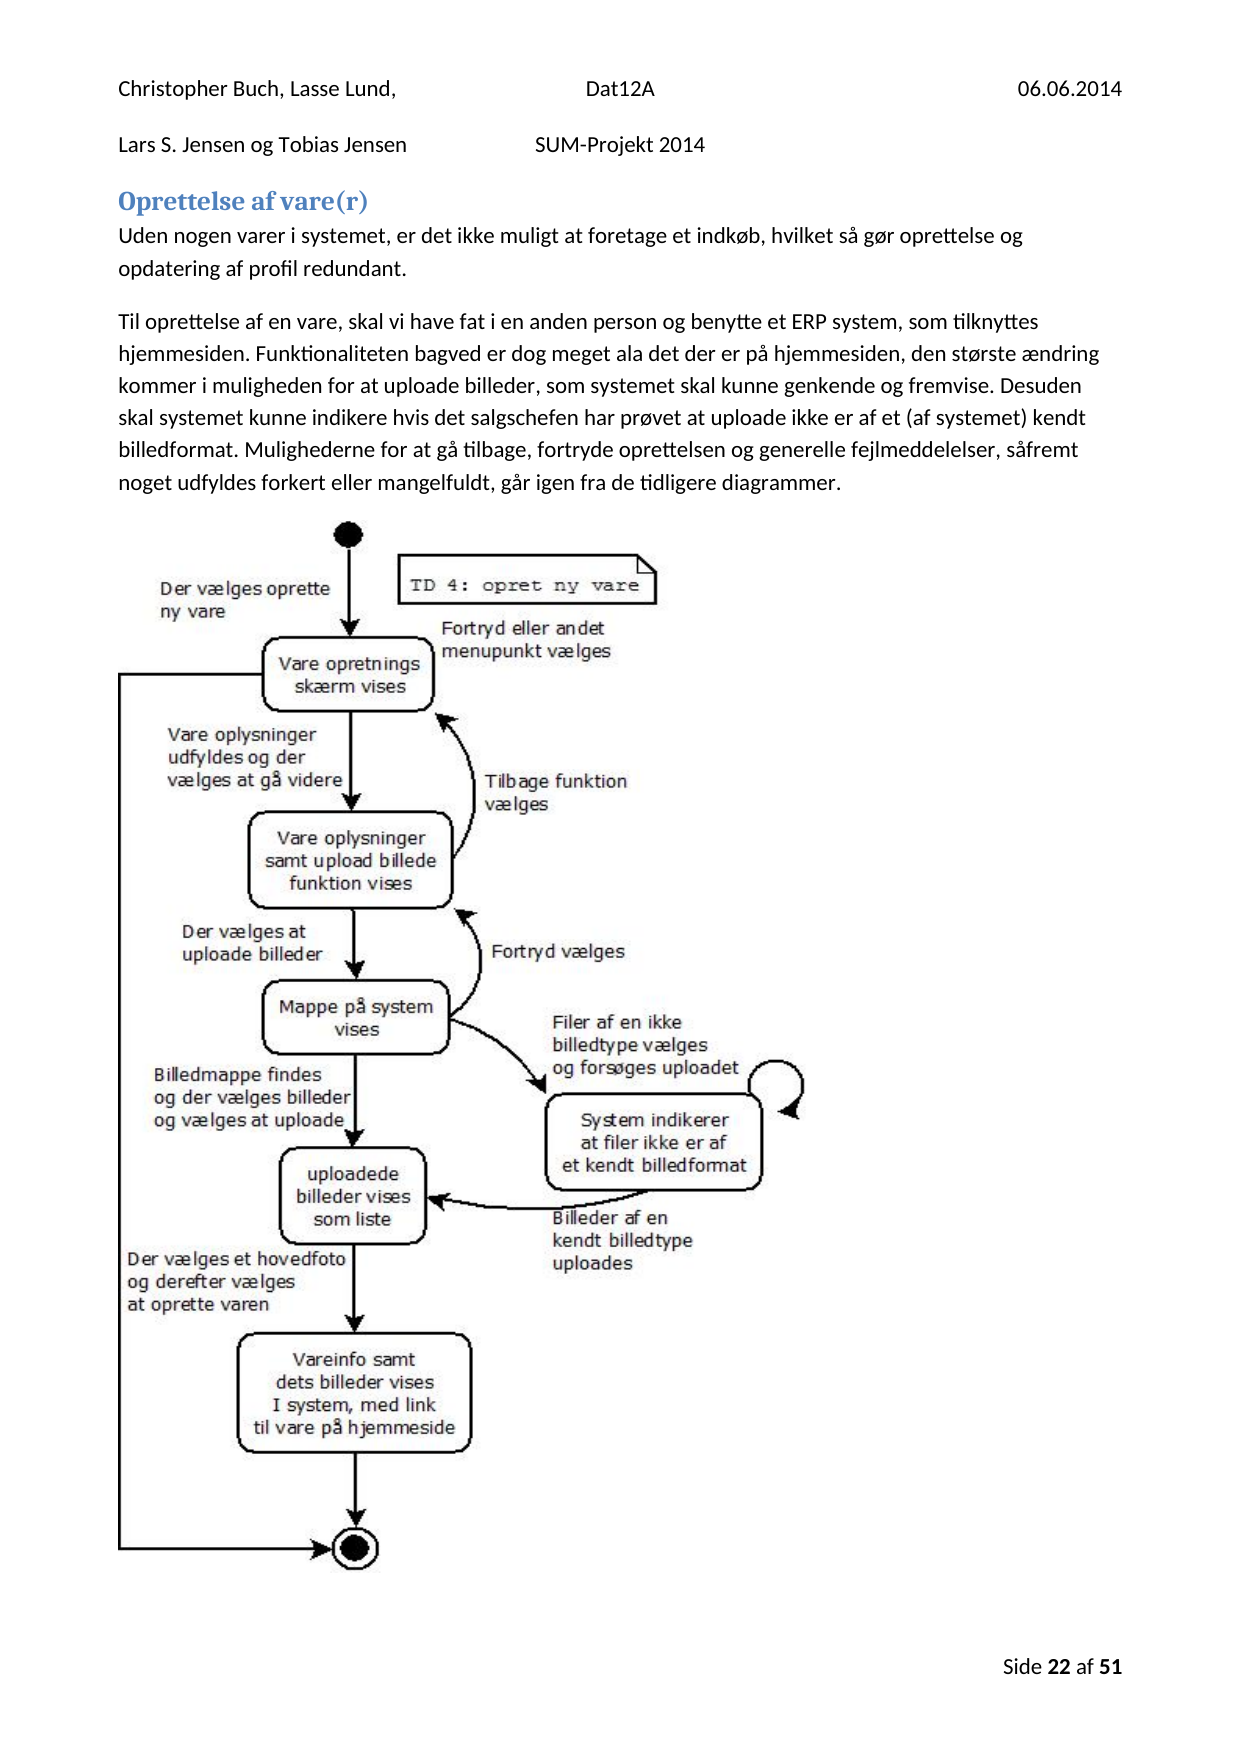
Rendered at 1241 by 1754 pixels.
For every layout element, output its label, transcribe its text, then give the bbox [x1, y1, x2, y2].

subtitle Oprettelse af vare(r) [118, 186, 1122, 217]
text Uden nogen varer i systemet, er det ikke muligt at foretage et indkøb, hvilket så gør oprettelse og opdatering af profil redundant. [118, 222, 1122, 282]
picture [118, 520, 809, 1573]
text Til oprettelse af en vare, skal vi have fat i en anden person og benytte et ERP system, som tilknyttes hjemmesiden. Funktionaliteten bagved er dog meget ala det der er på hjemmesiden, den største ændring kommer i muligheden for at uploade billeder, som systemet skal kunne genkende og fremvise. Desuden skal systemet kunne indikere hvis det salgschefen har prøvet at uploade ikke er af et (af systemet) kendt billedformat. Mulighederne for at gå tilbage, fortryde oprettelsen og generelle fejlmeddelelser, såfremt noget udfyldes forkert eller mangelfuldt, går igen fra de tidligere diagrammer. [118, 307, 1122, 496]
